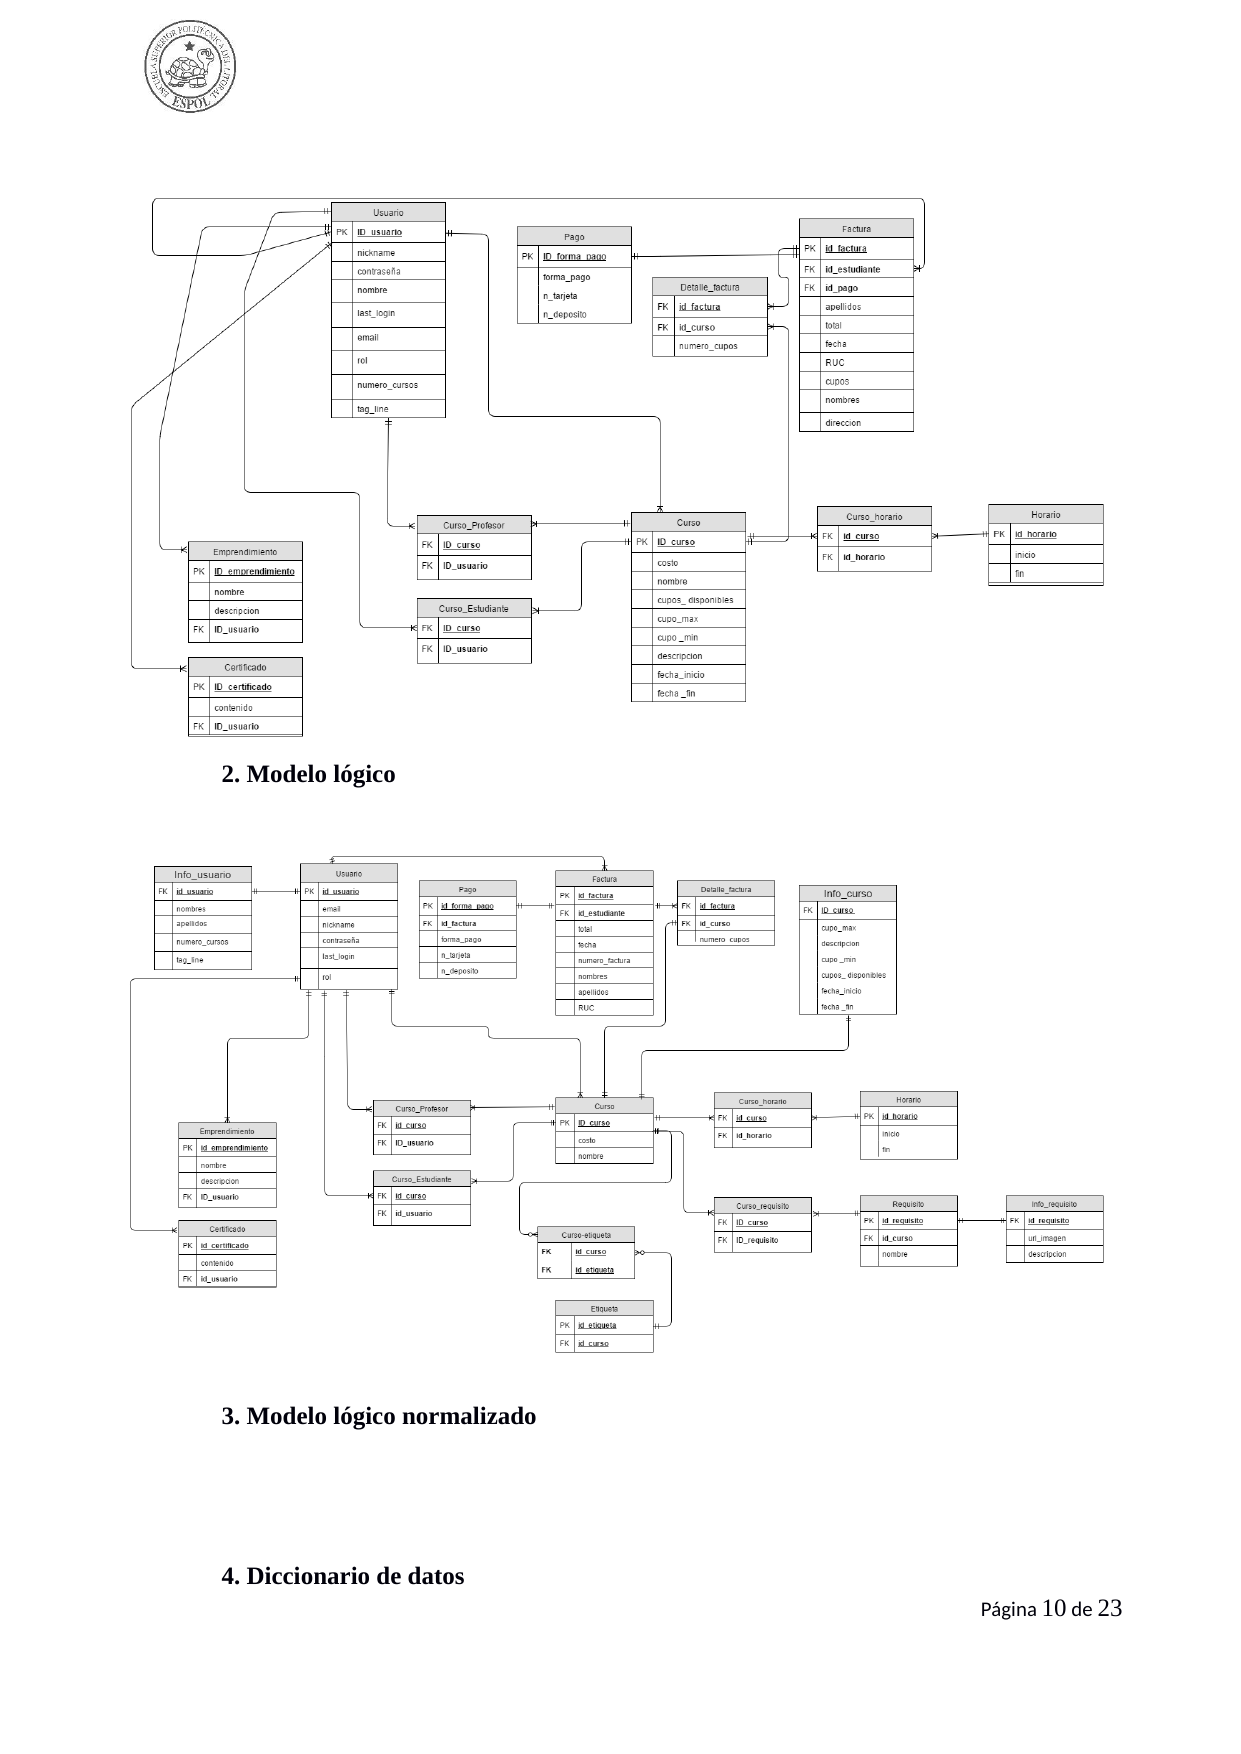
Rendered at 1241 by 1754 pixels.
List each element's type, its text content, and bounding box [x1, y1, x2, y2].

picture [124, 850, 1104, 1353]
text 4. Diccionario de datos [221, 1561, 1122, 1590]
picture [142, 19, 238, 114]
picture [124, 191, 1104, 737]
